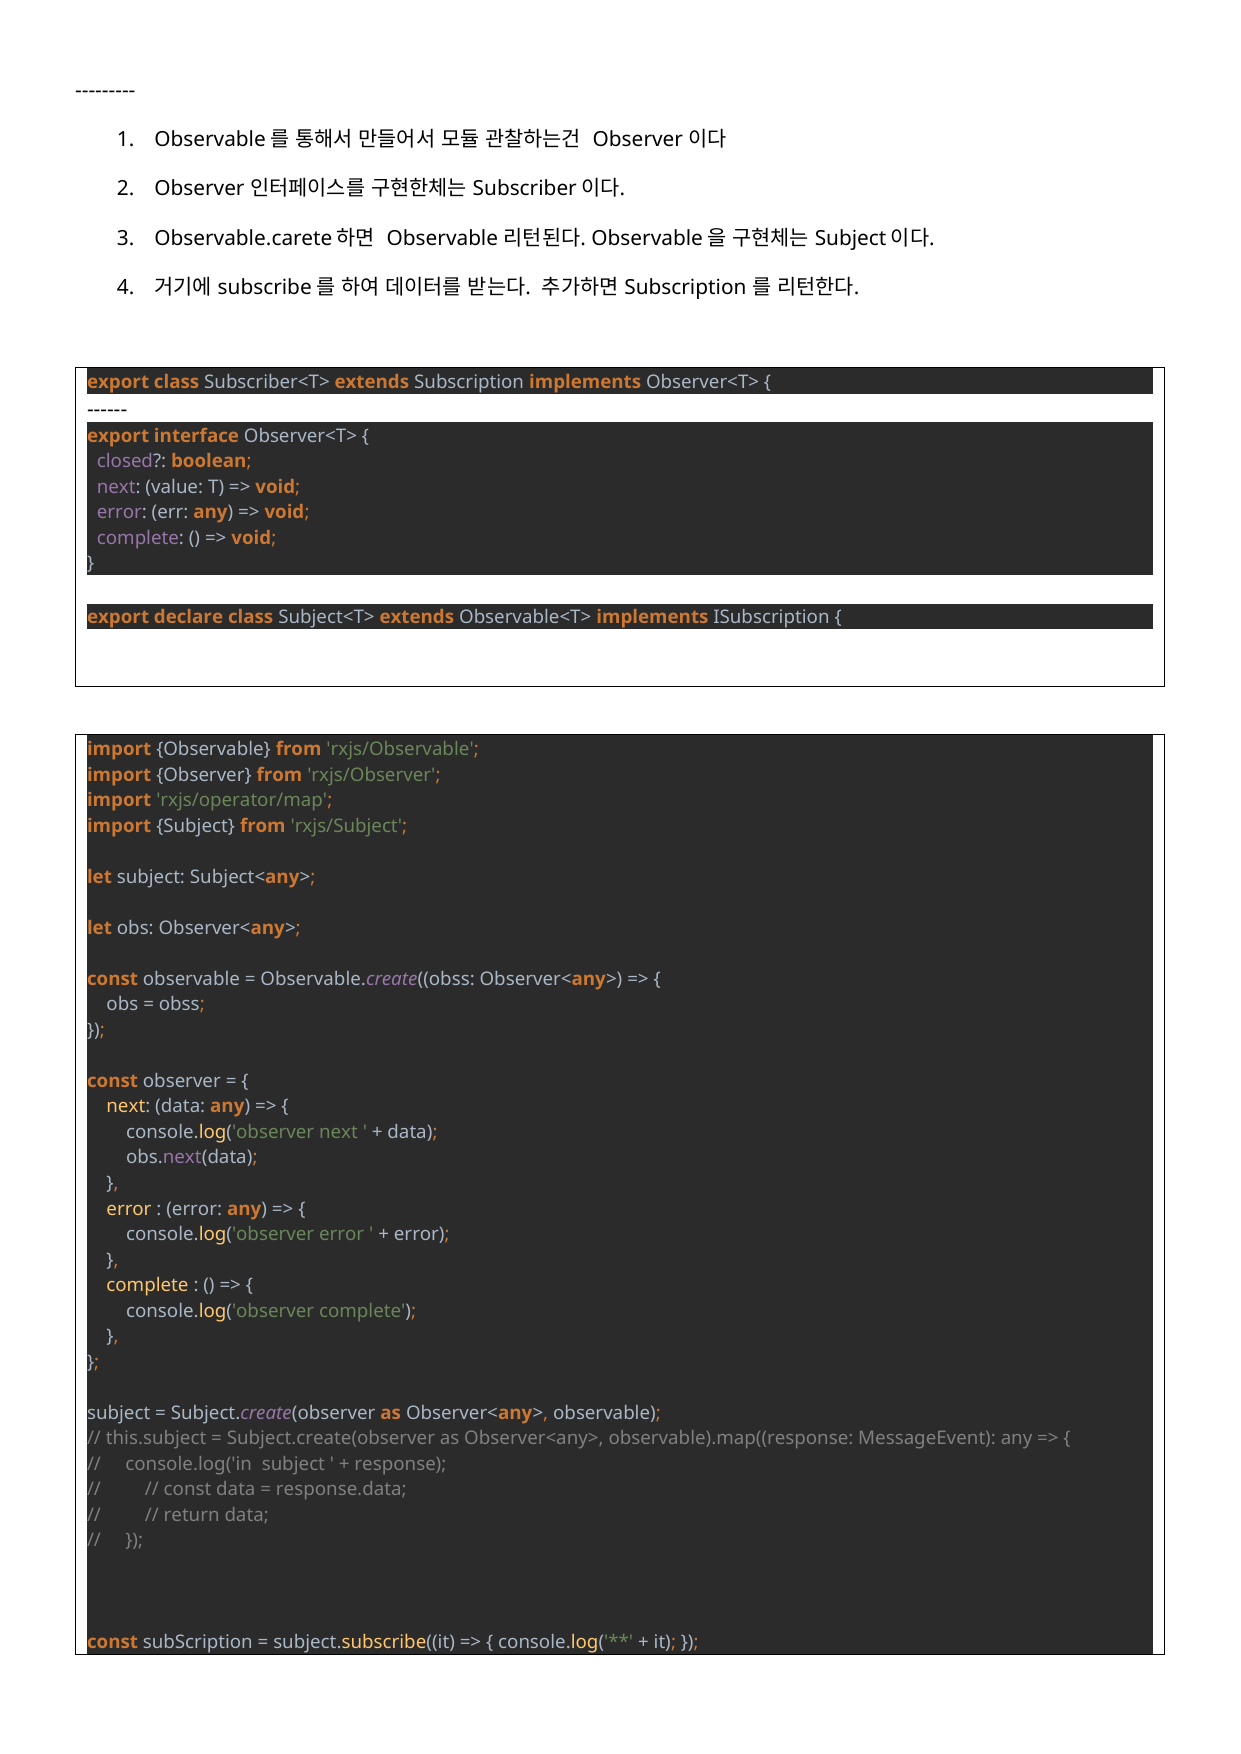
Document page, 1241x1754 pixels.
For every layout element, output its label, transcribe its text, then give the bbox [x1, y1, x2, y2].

list Observable를 통해서 만들어서 모듈 관찰하는건 Observer 이다 [117, 122, 1165, 153]
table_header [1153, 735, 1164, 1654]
text --------- [75, 75, 1165, 103]
list Observer 인터페이스를 구현한체는 Subscriber이다. [117, 172, 1165, 202]
list 거기에 subscribe를 하여 데이터를 받는다. 추가하면 Subscription 를 리턴한다. [117, 270, 1165, 301]
table_header export class Subscriber<T> extends Subscription implements Observer<T> { ------ export interface Observer<T> { closed?: boolean; next: (value: T) => void; error: (err: any) => void; complete: () => void; } export declare class Subject<T> extends Observable<T> implements ISubscription { [76, 368, 1164, 686]
list Observable.carete하면 Observable 리턴된다. Observable을 구현체는 Subject이다. [117, 221, 1165, 251]
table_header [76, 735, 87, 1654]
